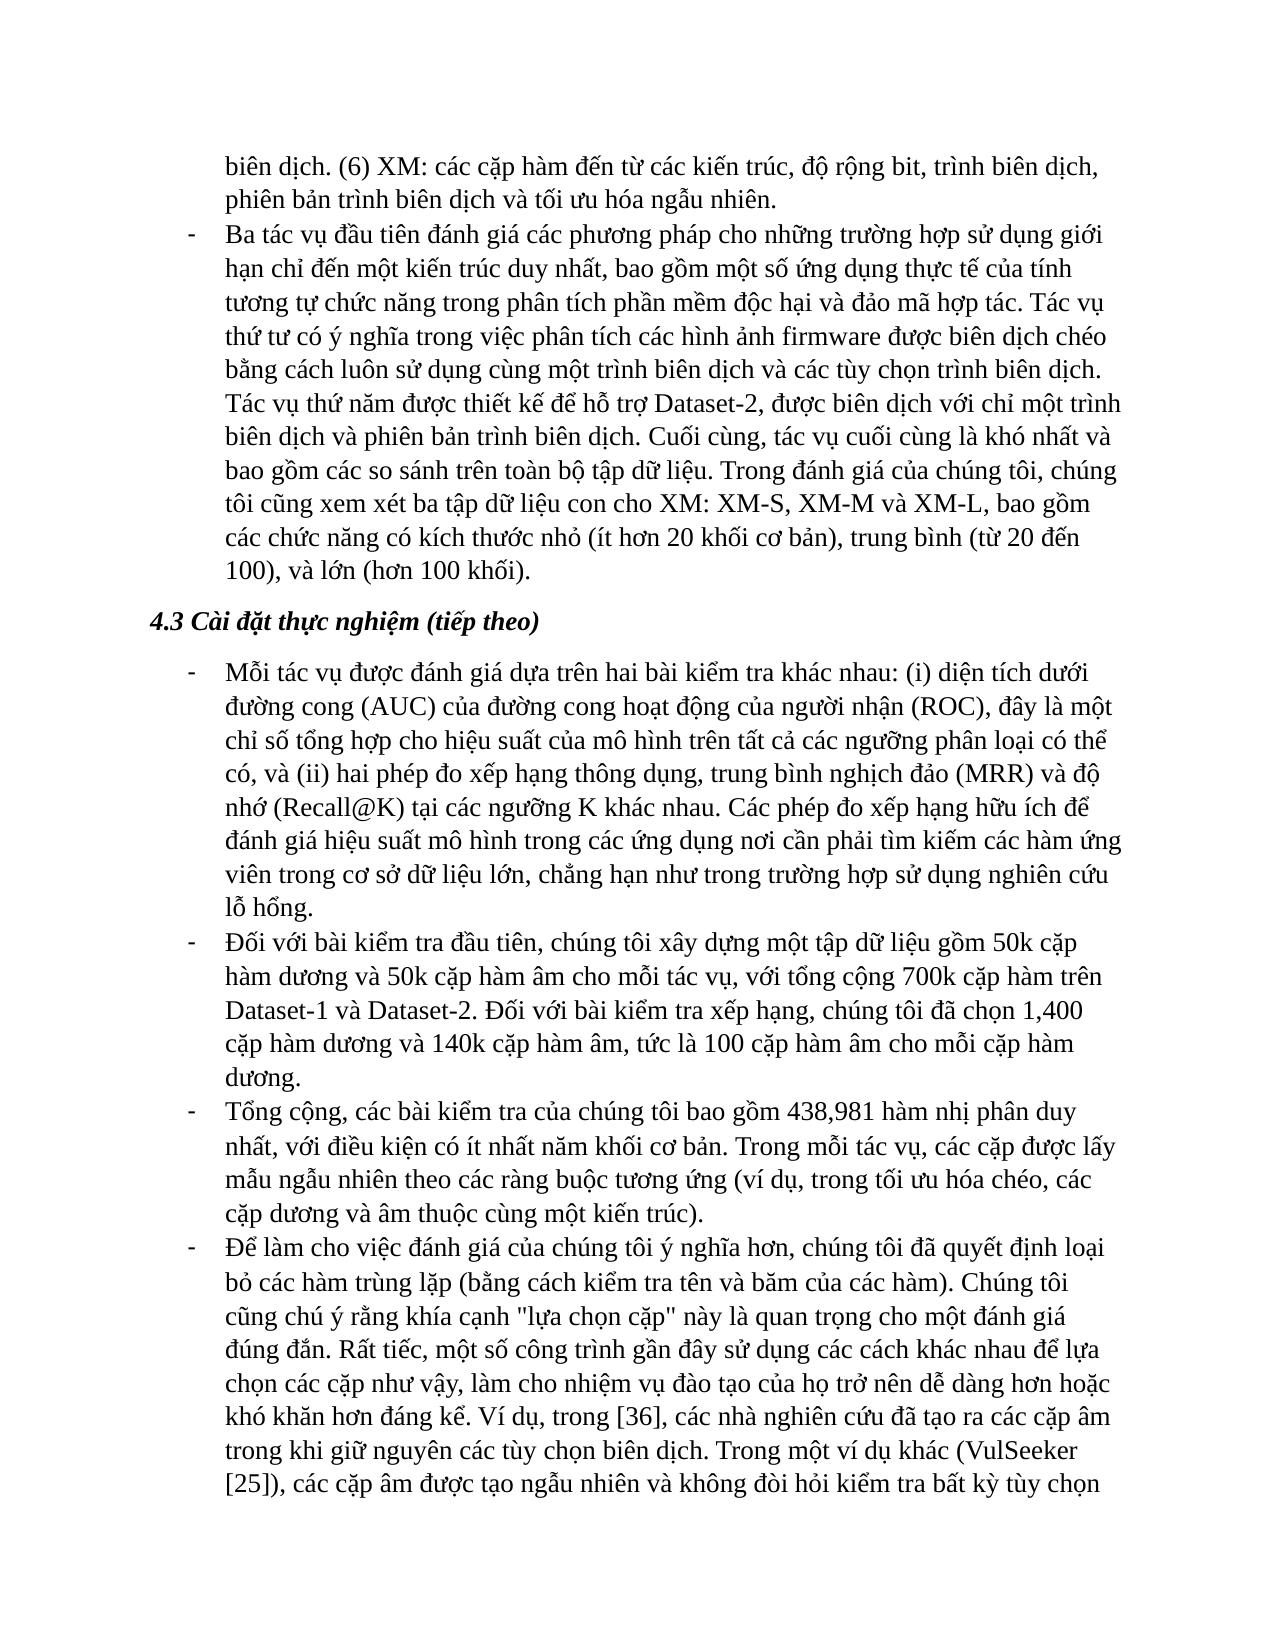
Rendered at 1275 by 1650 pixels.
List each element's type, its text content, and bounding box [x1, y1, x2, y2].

list Đối với bài kiểm tra đầu tiên, chúng tôi xây dựng một tập dữ liệu gồm 50k cặp hàm dương và 50k cặp hàm âm cho mỗi tác vụ, với tổng cộng 700k cặp hàm trên Dataset-1 và Dataset-2. Đối với bài kiểm tra xếp hạng, chúng tôi đã chọn 1,400 cặp hàm dương và 140k cặp hàm âm, tức là 100 cặp hàm âm cho mỗi cặp hàm dương. [187, 925, 1125, 1092]
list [187, 150, 1125, 215]
list Mỗi tác vụ được đánh giá dựa trên hai bài kiểm tra khác nhau: (i) diện tích dưới đường cong (AUC) của đường cong hoạt động của người nhận (ROC), đây là một chỉ số tổng hợp cho hiệu suất của mô hình trên tất cả các ngưỡng phân loại có thể có, và (ii) hai phép đo xếp hạng thông dụng, trung bình nghịch đảo (MRR) và độ nhớ (Recall@K) tại các ngưỡng K khác nhau. Các phép đo xếp hạng hữu ích để đánh giá hiệu suất mô hình trong các ứng dụng nơi cần phải tìm kiếm các hàm ứng viên trong cơ sở dữ liệu lớn, chẳng hạn như trong trường hợp sử dụng nghiên cứu lỗ hổng. [187, 655, 1125, 923]
text 4.3 Cài đặt thực nghiệm (tiếp theo) [150, 604, 1125, 636]
list Tổng cộng, các bài kiểm tra của chúng tôi bao gồm 438,981 hàm nhị phân duy nhất, với điều kiện có ít nhất năm khối cơ bản. Trong mỗi tác vụ, các cặp được lấy mẫu ngẫu nhiên theo các ràng buộc tương ứng (ví dụ, trong tối ưu hóa chéo, các cặp dương và âm thuộc cùng một kiến trúc). [187, 1094, 1125, 1228]
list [187, 1231, 1125, 1498]
list Ba tác vụ đầu tiên đánh giá các phương pháp cho những trường hợp sử dụng giới hạn chỉ đến một kiến trúc duy nhất, bao gồm một số ứng dụng thực tế của tính tương tự chức năng trong phân tích phần mềm độc hại và đảo mã hợp tác. Tác vụ thứ tư có ý nghĩa trong việc phân tích các hình ảnh firmware được biên dịch chéo bằng cách luôn sử dụng cùng một trình biên dịch và các tùy chọn trình biên dịch. Tác vụ thứ năm được thiết kế để hỗ trợ Dataset-2, được biên dịch với chỉ một trình biên dịch và phiên bản trình biên dịch. Cuối cùng, tác vụ cuối cùng là khó nhất và bao gồm các so sánh trên toàn bộ tập dữ liệu. Trong đánh giá của chúng tôi, chúng tôi cũng xem xét ba tập dữ liệu con cho XM: XM-S, XM-M và XM-L, bao gồm các chức năng có kích thước nhỏ (ít hơn 20 khối cơ bản), trung bình (từ 20 đến 100), và lớn (hơn 100 khối). [187, 217, 1125, 586]
